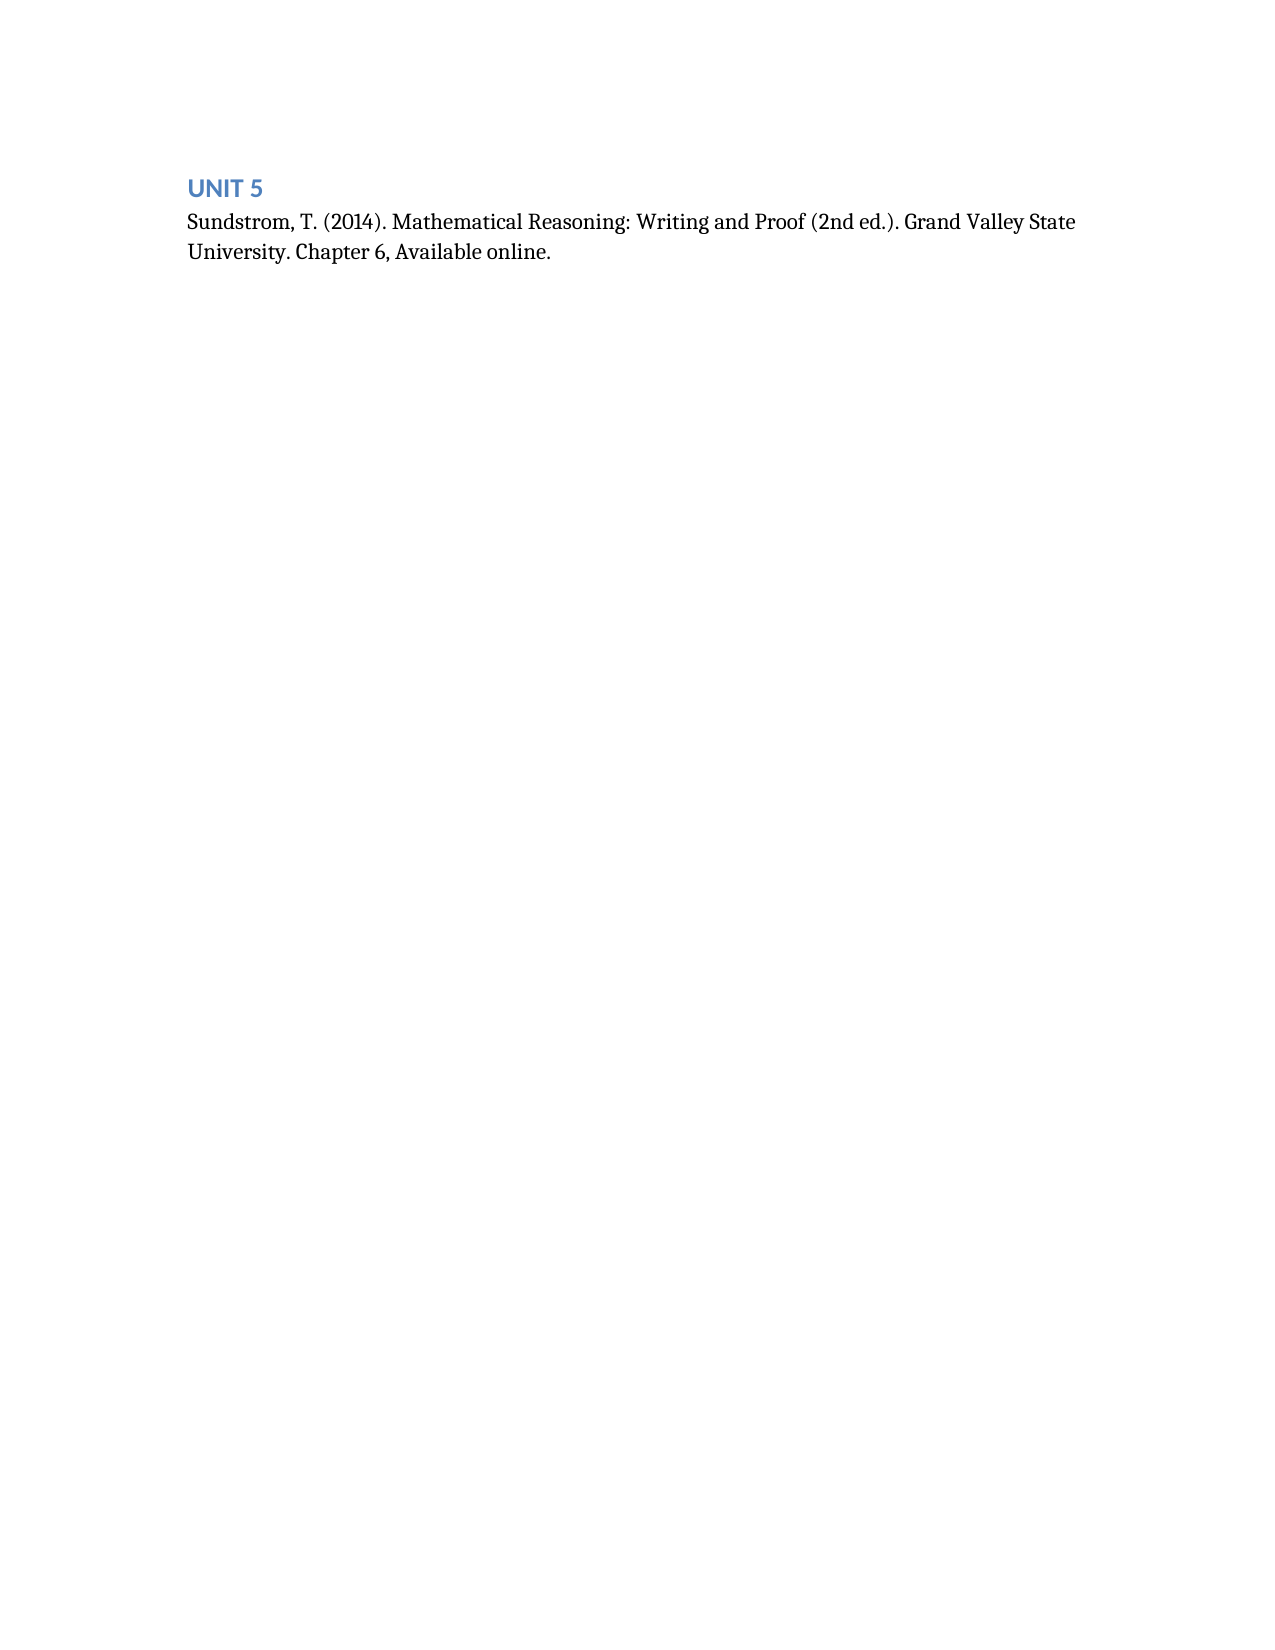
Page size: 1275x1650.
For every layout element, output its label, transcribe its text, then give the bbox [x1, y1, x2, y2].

text Sundstrom, T. (2014). Mathematical Reasoning: Writing and Proof (2nd ed.). Grand Valley State University. Chapter 6, Available online. [187, 209, 1087, 265]
subtitle UNIT 5 [187, 171, 1087, 204]
